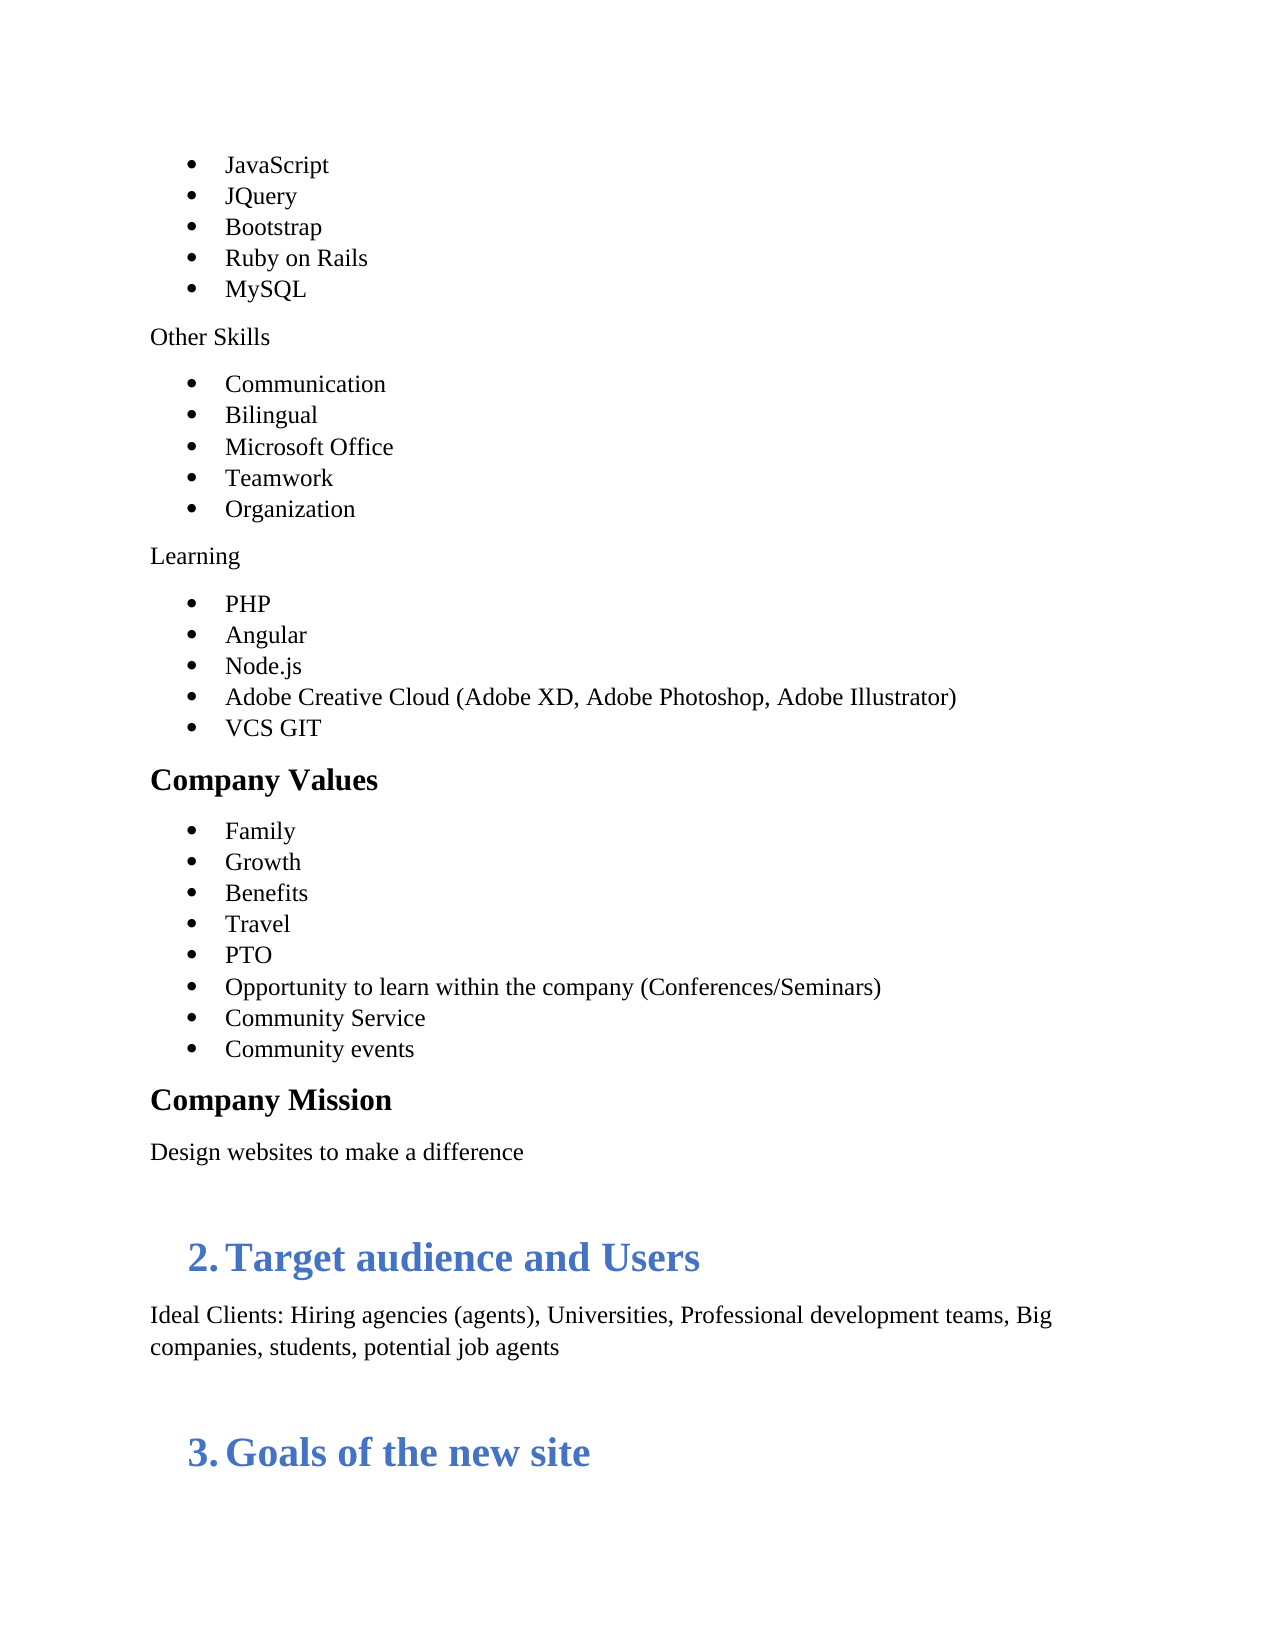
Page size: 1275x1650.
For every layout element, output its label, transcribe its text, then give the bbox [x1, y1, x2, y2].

text Other Skills [150, 322, 1125, 351]
text Learning [150, 541, 1125, 570]
list Community Service [187, 1003, 1125, 1031]
text Company Mission [150, 1081, 1125, 1117]
list Angular [187, 620, 1125, 649]
text Ideal Clients: Hiring agencies (agents), Universities, Professional development teams, Big companies, students, potential job agents [150, 1301, 1125, 1360]
list Family [187, 816, 1125, 845]
list Bootstrap [187, 212, 1125, 241]
list JQuery [187, 181, 1125, 210]
list Communication [187, 369, 1125, 398]
list Organization [187, 494, 1125, 522]
list Adobe Creative Cloud (Adobe XD, Adobe Photoshop, Adobe Illustrator) [187, 682, 1125, 711]
list PTO [187, 941, 1125, 969]
list Ruby on Rails [187, 243, 1125, 272]
list Community events [187, 1034, 1125, 1062]
list Teamwork [187, 463, 1125, 491]
list Target audience and Users [187, 1232, 1125, 1280]
list Benefits [187, 878, 1125, 907]
list Growth [187, 847, 1125, 876]
list Microsoft Office [187, 432, 1125, 460]
list Node.js [187, 651, 1125, 680]
list JavaScript [187, 150, 1125, 179]
list VCS GIT [187, 713, 1125, 742]
text Design websites to make a difference [150, 1137, 1125, 1166]
list PHP [187, 589, 1125, 618]
list Travel [187, 909, 1125, 938]
list Goals of the new site [187, 1427, 1125, 1475]
list MySQL [187, 274, 1125, 303]
list Bilingual [187, 401, 1125, 429]
text Company Values [150, 761, 1125, 797]
list Opportunity to learn within the company (Conferences/Seminars) [187, 972, 1125, 1000]
